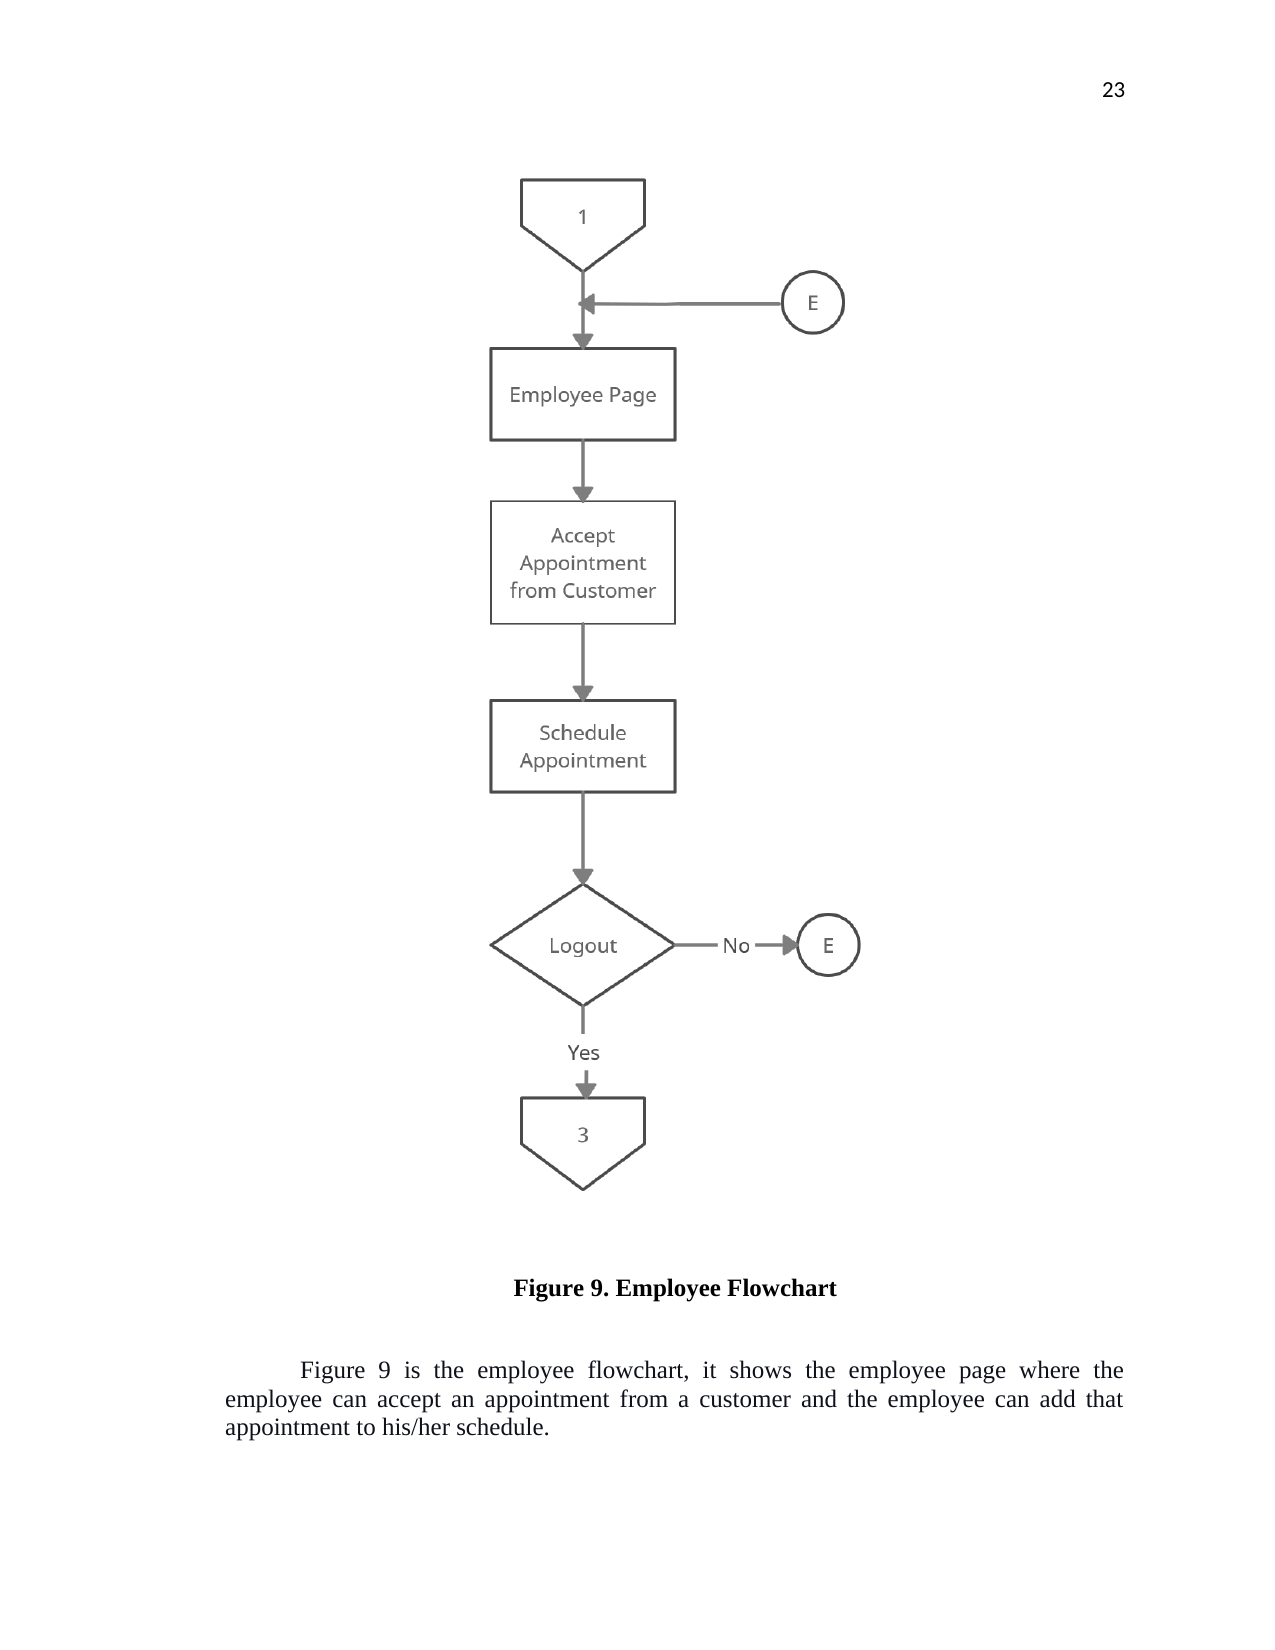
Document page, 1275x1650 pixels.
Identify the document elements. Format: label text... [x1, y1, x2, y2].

text Figure 9 is the employee flowchart, it shows the employee page where the employee can accept an appointment from a customer and the employee can add that appointment to his/her schedule. [225, 1355, 1125, 1441]
text Figure 9. Employee Flowchart [225, 1244, 1125, 1330]
picture [460, 150, 890, 1220]
